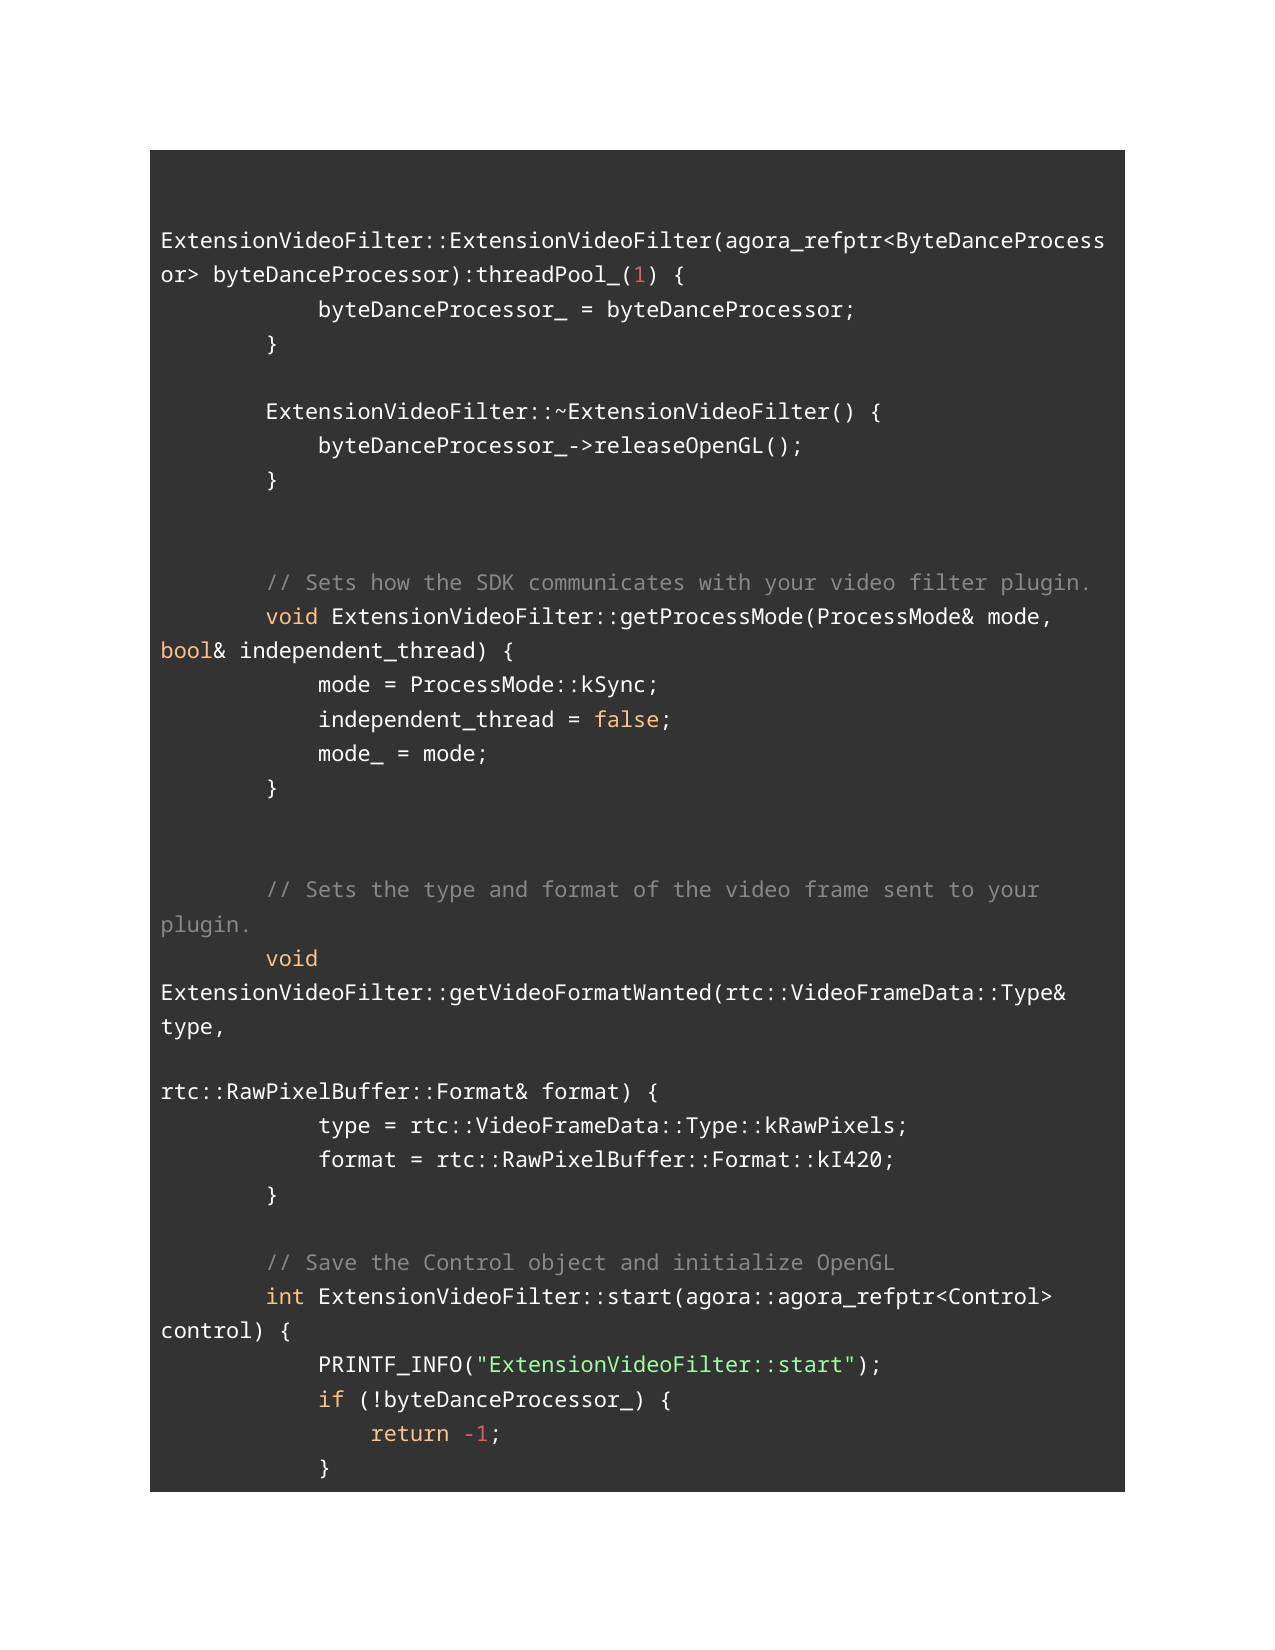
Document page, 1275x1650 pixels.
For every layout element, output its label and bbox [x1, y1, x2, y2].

table_header [150, 150, 1125, 1492]
